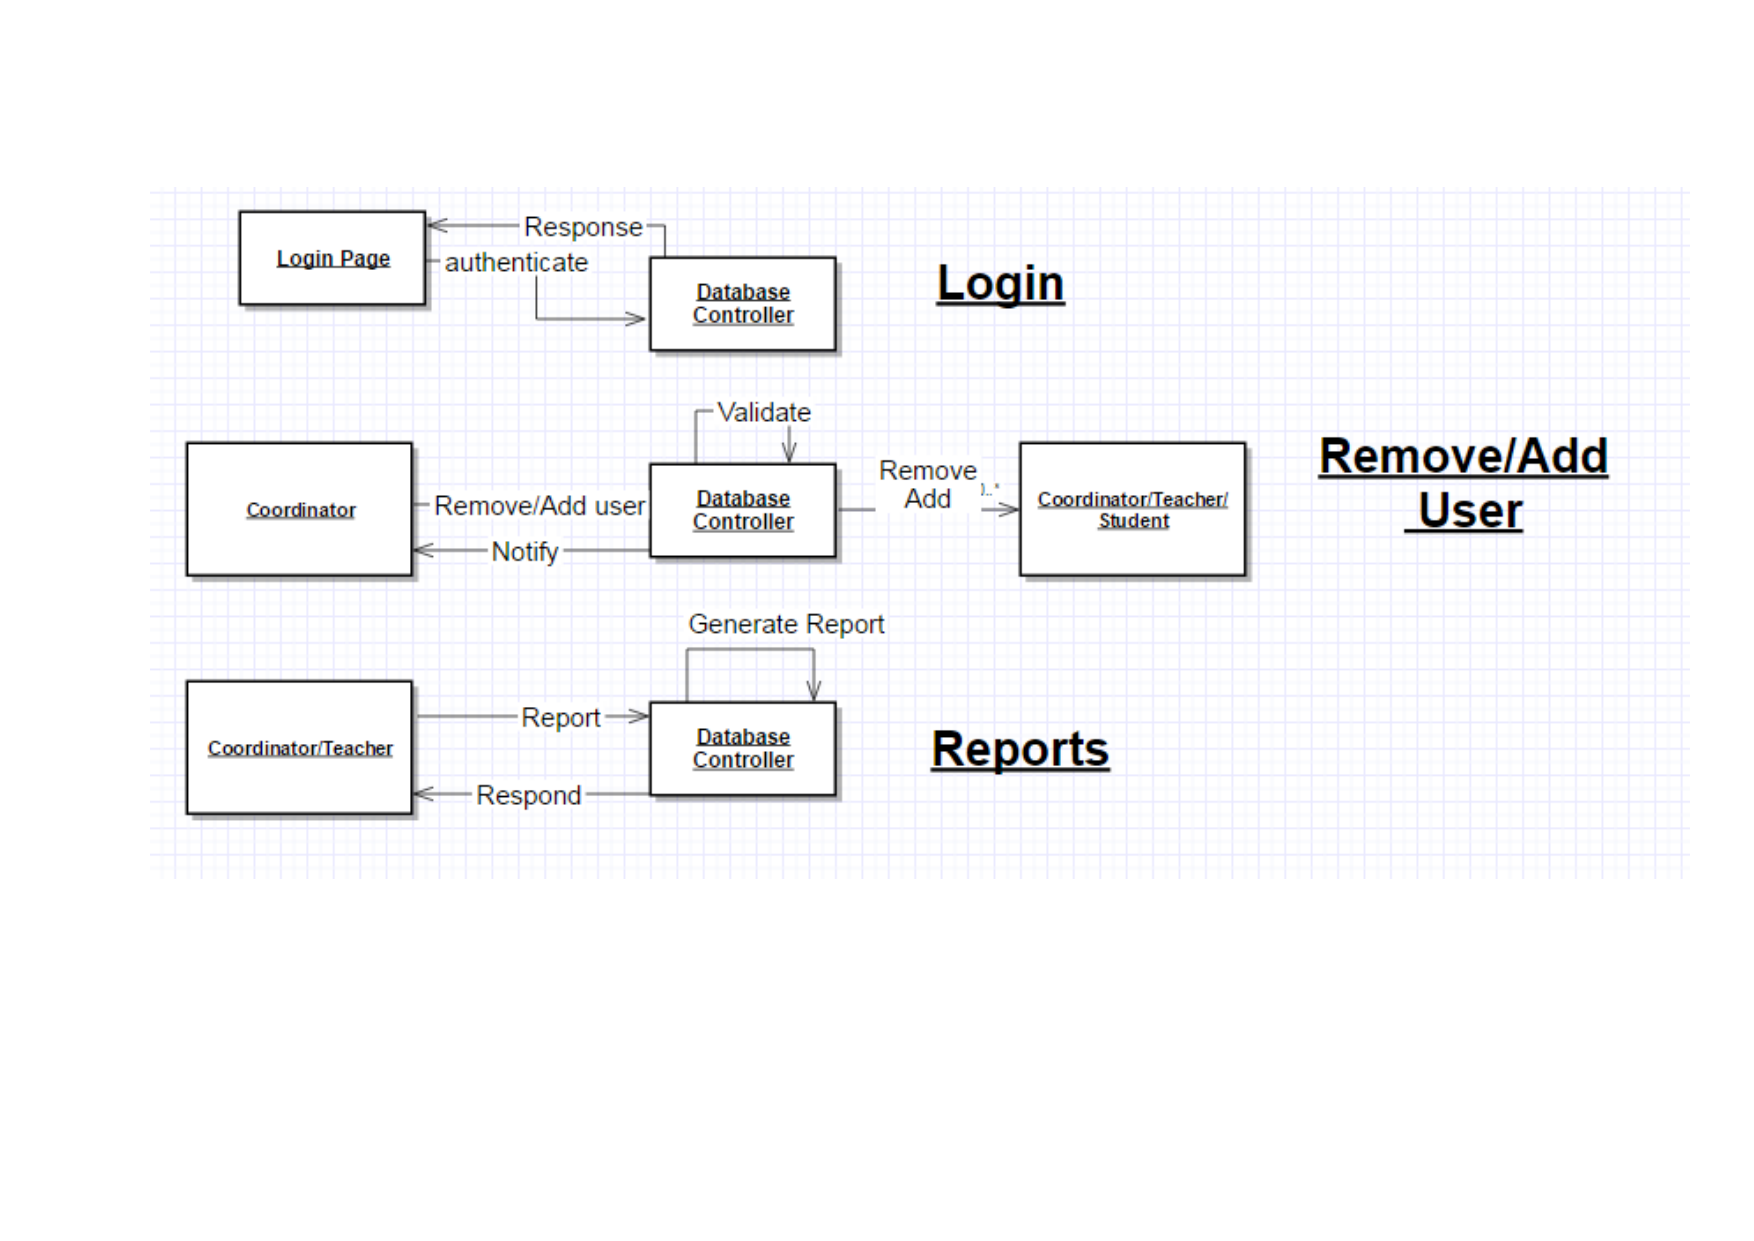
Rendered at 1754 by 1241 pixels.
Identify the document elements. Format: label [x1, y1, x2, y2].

picture [150, 187, 1690, 879]
